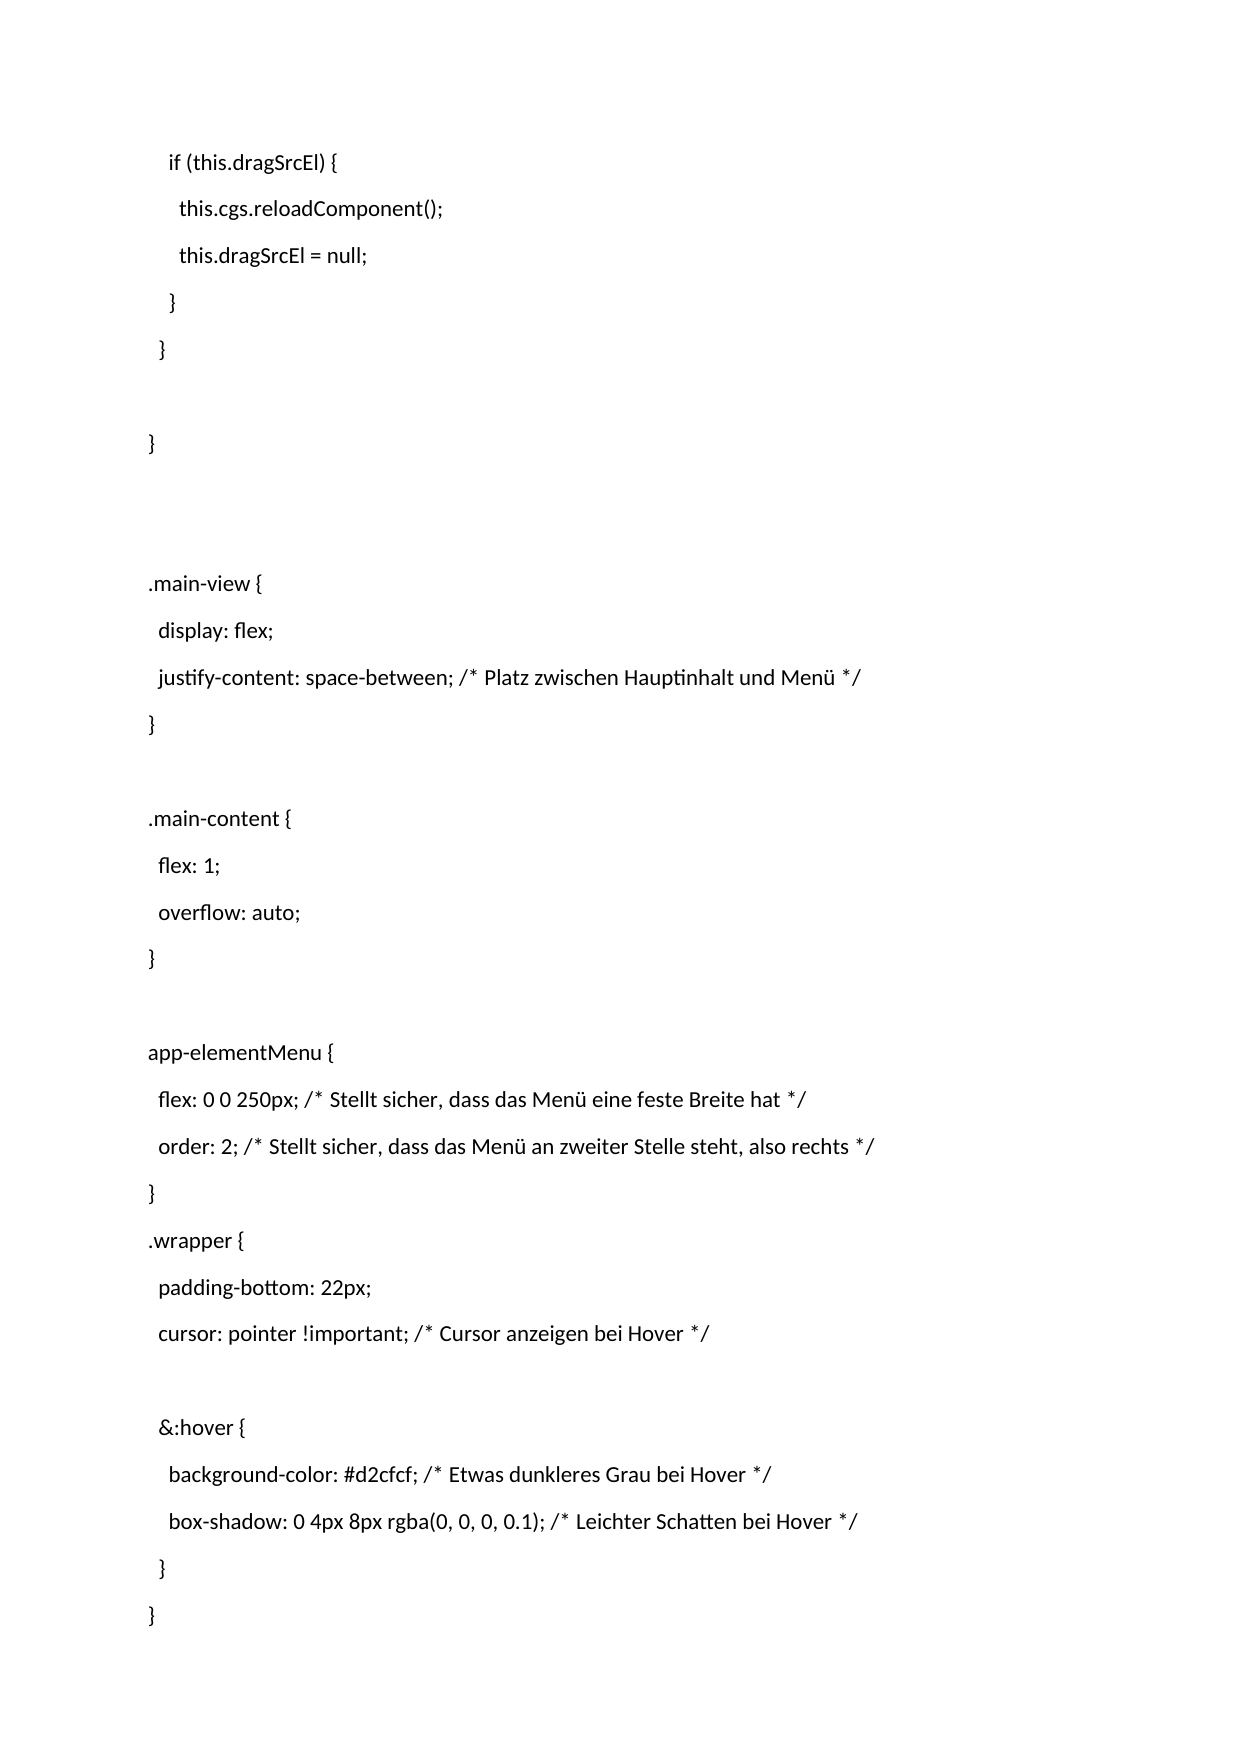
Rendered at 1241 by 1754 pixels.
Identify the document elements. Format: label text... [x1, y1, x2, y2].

text } [148, 1179, 1093, 1207]
text flex: 0 0 250px; /* Stellt sicher, dass das Menü eine feste Breite hat */ [148, 1085, 1093, 1113]
text } [148, 1601, 1093, 1629]
text &:hover { [148, 1413, 1093, 1441]
text .wrapper { [148, 1226, 1093, 1254]
text } [148, 944, 1093, 972]
text } [148, 710, 1093, 738]
text } [148, 429, 1093, 457]
text cursor: pointer !important; /* Cursor anzeigen bei Hover */ [148, 1319, 1093, 1347]
text padding-bottom: 22px; [148, 1273, 1093, 1301]
text display: flex; [148, 616, 1093, 644]
text overflow: auto; [148, 898, 1093, 926]
text } [148, 1554, 1093, 1582]
text box-shadow: 0 4px 8px rgba(0, 0, 0, 0.1); /* Leichter Schatten bei Hover */ [148, 1507, 1093, 1535]
text background-color: #d2cfcf; /* Etwas dunkleres Grau bei Hover */ [148, 1460, 1093, 1488]
text } [148, 288, 1093, 316]
text order: 2; /* Stellt sicher, dass das Menü an zweiter Stelle steht, also rechts */ [148, 1132, 1093, 1160]
text justify-content: space-between; /* Platz zwischen Hauptinhalt und Menü */ [148, 663, 1093, 691]
text app-elementMenu { [148, 1038, 1093, 1066]
text flex: 1; [148, 851, 1093, 879]
text .main-content { [148, 804, 1093, 832]
text this.cgs.reloadComponent(); [148, 194, 1093, 222]
text .main-view { [148, 569, 1093, 597]
text if (this.dragSrcEl) { [148, 148, 1093, 176]
text this.dragSrcEl = null; [148, 241, 1093, 269]
text } [148, 335, 1093, 363]
